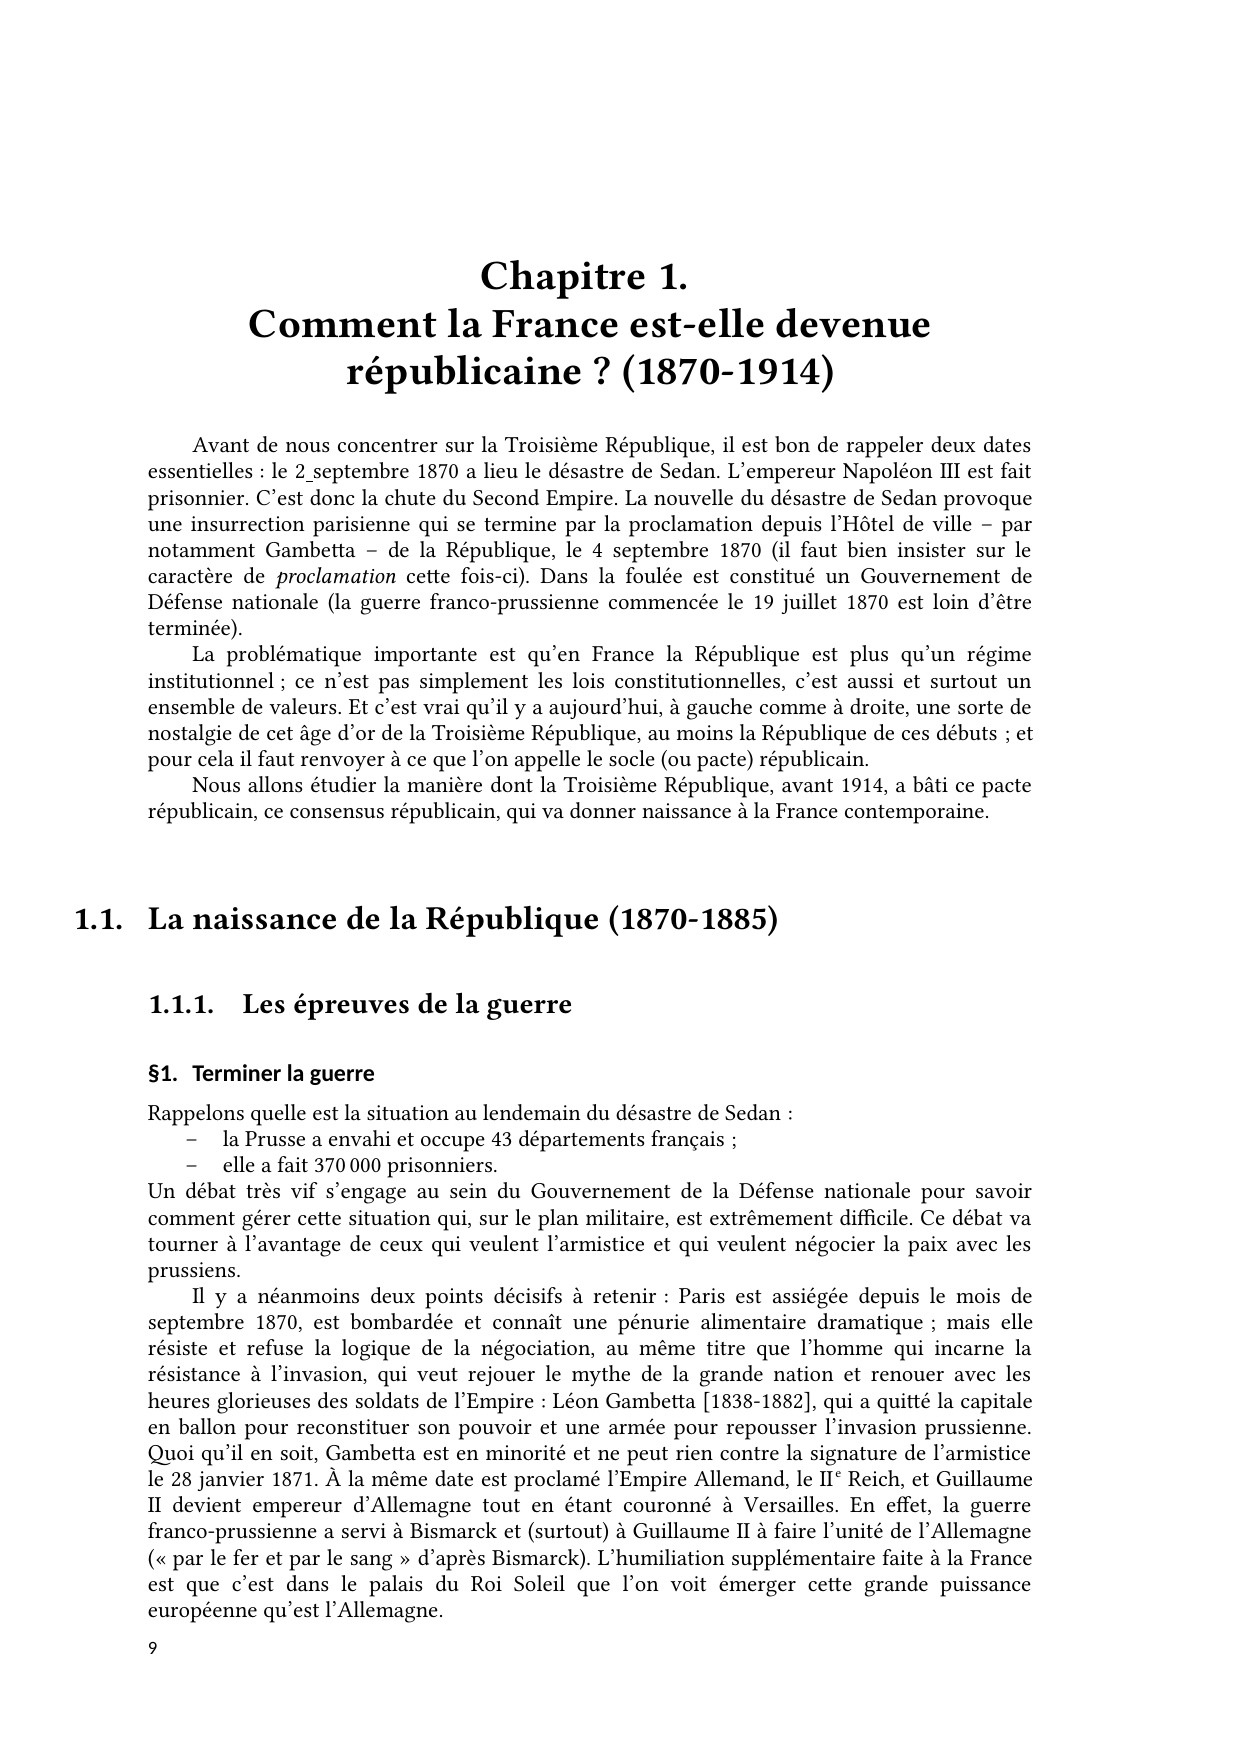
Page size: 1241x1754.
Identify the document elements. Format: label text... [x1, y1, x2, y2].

text Nous allons étudier la manière dont la Troisième République, avant 1914, a bâti ce pacte républicain, ce consensus républicain, qui va donner naissance à la France contemporaine. [148, 772, 1033, 824]
text Il y a néanmoins deux points décisifs à retenir : Paris est assiégée depuis le mois de septembre 1870, est bombardée et connaît une pénurie alimentaire dramatique ; mais elle résiste et refuse la logique de la négociation, au même titre que l’homme qui incarne la résistance à l’invasion, qui veut rejouer le mythe de la grande nation et renouer avec les heures glorieuses des soldats de l’Empire : Léon Gambetta [1838-1882], qui a quitté la capitale en ballon pour reconstituer son pouvoir et une armée pour repousser l’invasion prussienne. Quoi qu’il en soit, Gambetta est en minorité et ne peut rien contre la signature de l’armistice le 28 janvier 1871. À la même date est proclamé l’Empire Allemand, le IIe Reich, et Guillaume II devient empereur d’Allemagne tout en étant couronné à Versailles. En effet, la guerre franco-prussienne a servi à Bismarck et (surtout) à Guillaume II à faire l’unité de l’Allemagne (« par le fer et par le sang » d’après Bismarck). L’humiliation supplémentaire faite à la France est que c’est dans le palais du Roi Soleil que l’on voit émerger cette grande puissance européenne qu’est l’Allemagne. [148, 1283, 1033, 1623]
text La problématique importante est qu’en France la République est plus qu’un régime institutionnel ; ce n’est pas simplement les lois constitutionnelles, c’est aussi et surtout un ensemble de valeurs. Et c’est vrai qu’il y a aujourd’hui, à gauche comme à droite, une sorte de nostalgie de cet âge d’or de la Troisième République, au moins la République de ces débuts ; et pour cela il faut renvoyer à ce que l’on appelle le socle (ou pacte) républicain. [148, 641, 1033, 772]
subtitle Terminer la guerre [148, 1058, 1033, 1087]
text Rappelons quelle est la situation au lendemain du désastre de Sedan : [148, 1100, 1033, 1126]
subtitle La naissance de la République (1870-1885) [73, 899, 1033, 937]
list la Prusse a envahi et occupe 43 départements français ; [185, 1126, 1033, 1152]
text Avant de nous concentrer sur la Troisième République, il est bon de rappeler deux dates essentielles : le 2 septembre 1870 a lieu le désastre de Sedan. L’empereur Napoléon III est fait prisonnier. C’est donc la chute du Second Empire. La nouvelle du désastre de Sedan provoque une insurrection parisienne qui se termine par la proclamation depuis l’Hôtel de ville – par notamment Gambetta – de la République, le 4 septembre 1870 (il faut bien insister sur le caractère de proclamation cette fois-ci). Dans la foulée est constitué un Gouvernement de Défense nationale (la guerre franco-prussienne commencée le 19 juillet 1870 est loin d’être terminée). [148, 432, 1033, 641]
subtitle Les épreuves de la guerre [148, 987, 1033, 1021]
text Un débat très vif s’engage au sein du Gouvernement de la Défense nationale pour savoir comment gérer cette situation qui, sur le plan militaire, est extrêmement difficile. Ce débat va tourner à l’avantage de ceux qui veulent l’armistice et qui veulent négocier la paix avec les prussiens. [148, 1178, 1033, 1283]
subtitle Comment la France est-elle devenue républicaine ? (1870-1914) [148, 252, 1033, 395]
list elle a fait 370 000 prisonniers. [185, 1152, 1033, 1178]
